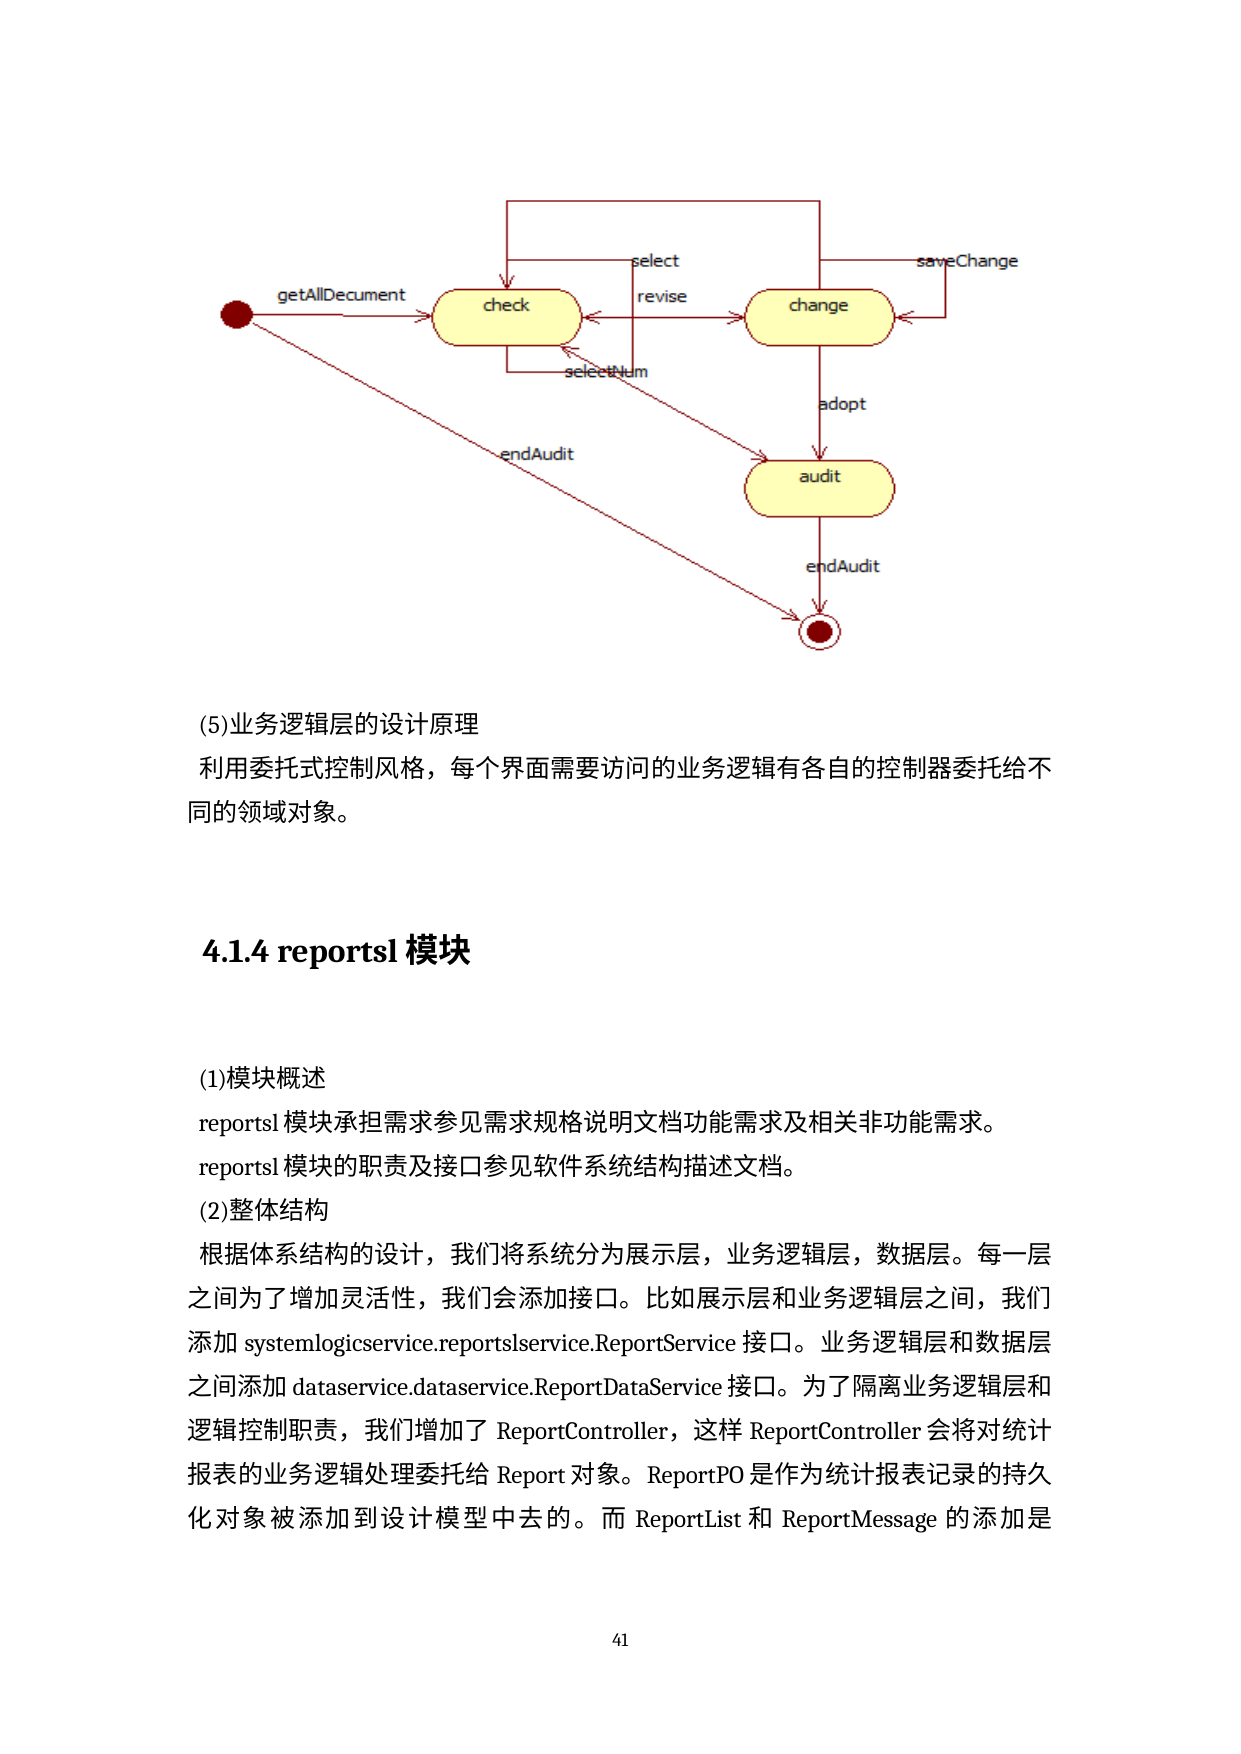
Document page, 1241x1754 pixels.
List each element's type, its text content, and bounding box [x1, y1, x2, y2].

picture [187, 172, 1052, 680]
text (5)业务逻辑层的设计原理 [187, 701, 1053, 745]
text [187, 1231, 1053, 1539]
subtitle 4.1.4 reportsl模块 [187, 904, 1053, 992]
text 利用委托式控制风格，每个界面需要访问的业务逻辑有各自的控制器委托给不同的领域对象。 [187, 745, 1053, 833]
text reportsl模块的职责及接口参见软件系统结构描述文档。 [187, 1142, 1053, 1187]
text (2)整体结构 [187, 1187, 1053, 1231]
text (1)模块概述 [187, 1054, 1053, 1098]
text reportsl模块承担需求参见需求规格说明文档功能需求及相关非功能需求。 [187, 1098, 1053, 1142]
